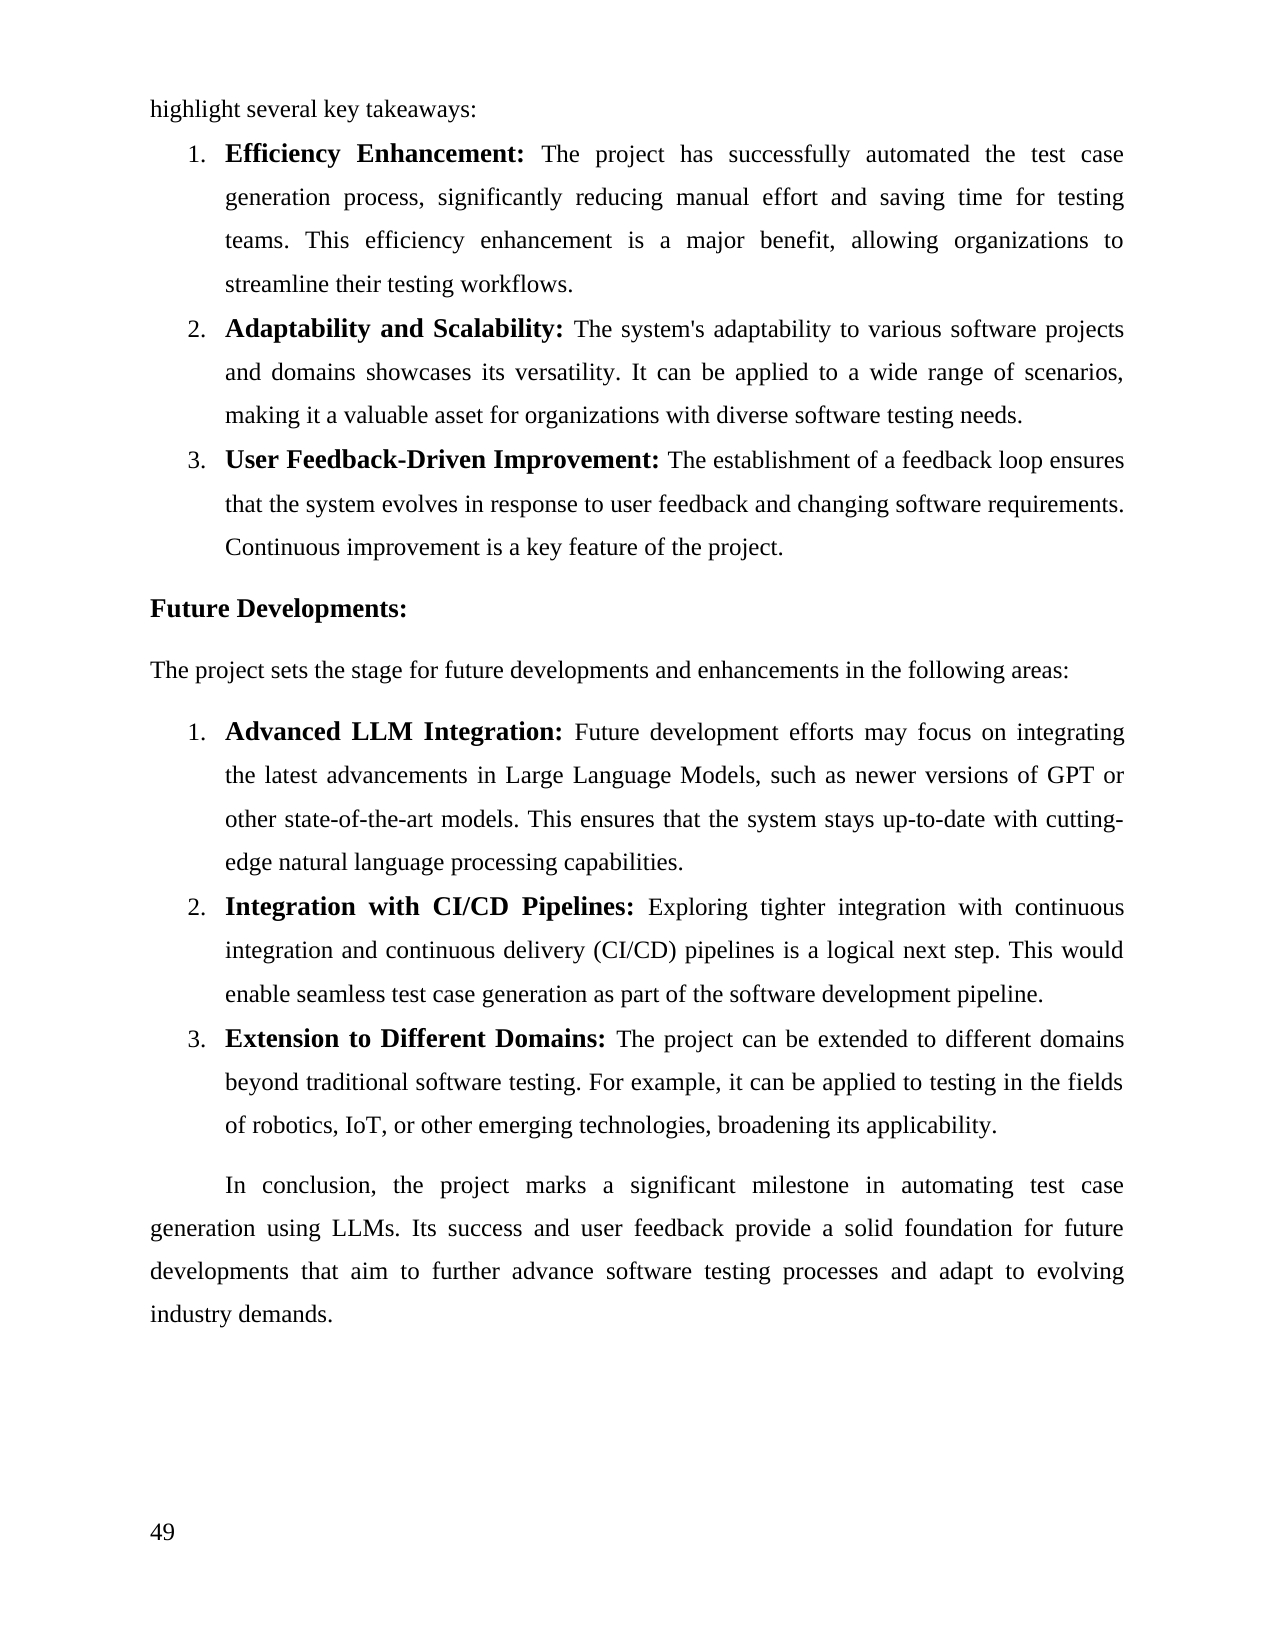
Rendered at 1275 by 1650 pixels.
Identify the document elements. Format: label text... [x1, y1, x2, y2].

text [150, 94, 1125, 122]
list Advanced LLM Integration: Future development efforts may focus on integrating the latest advancements in Large Language Models, such as newer versions of GPT or other state-of-the-art models. This ensures that the system stays up-to-date with cutting-edge natural language processing capabilities. [187, 715, 1125, 876]
list User Feedback-Driven Improvement: The establishment of a feedback loop ensures that the system evolves in response to user feedback and changing software requirements. Continuous improvement is a key feature of the project. [187, 443, 1125, 561]
text Future Developments: [150, 592, 1125, 623]
text The project sets the stage for future developments and enhancements in the following areas: [150, 655, 1125, 684]
list Efficiency Enhancement: The project has successfully automated the test case generation process, significantly reducing manual effort and saving time for testing teams. This efficiency enhancement is a major benefit, allowing organizations to streamline their testing workflows. [187, 137, 1125, 297]
list Extension to Different Domains: The project can be extended to different domains beyond traditional software testing. For example, it can be applied to testing in the fields of robotics, IoT, or other emerging technologies, broadening its applicability. [187, 1022, 1125, 1139]
list Integration with CI/CD Pipelines: Exploring tighter integration with continuous integration and continuous delivery (CI/CD) pipelines is a logical next step. This would enable seamless test case generation as part of the software development pipeline. [187, 890, 1125, 1007]
text In conclusion, the project marks a significant milestone in automating test case generation using LLMs. Its success and user feedback provide a solid foundation for future developments that aim to further advance software testing processes and adapt to evolving industry demands. [150, 1170, 1125, 1328]
list Adaptability and Scalability: The system's adaptability to various software projects and domains showcases its versatility. It can be applied to a wide range of scenarios, making it a valuable asset for organizations with diverse software testing needs. [187, 312, 1125, 429]
